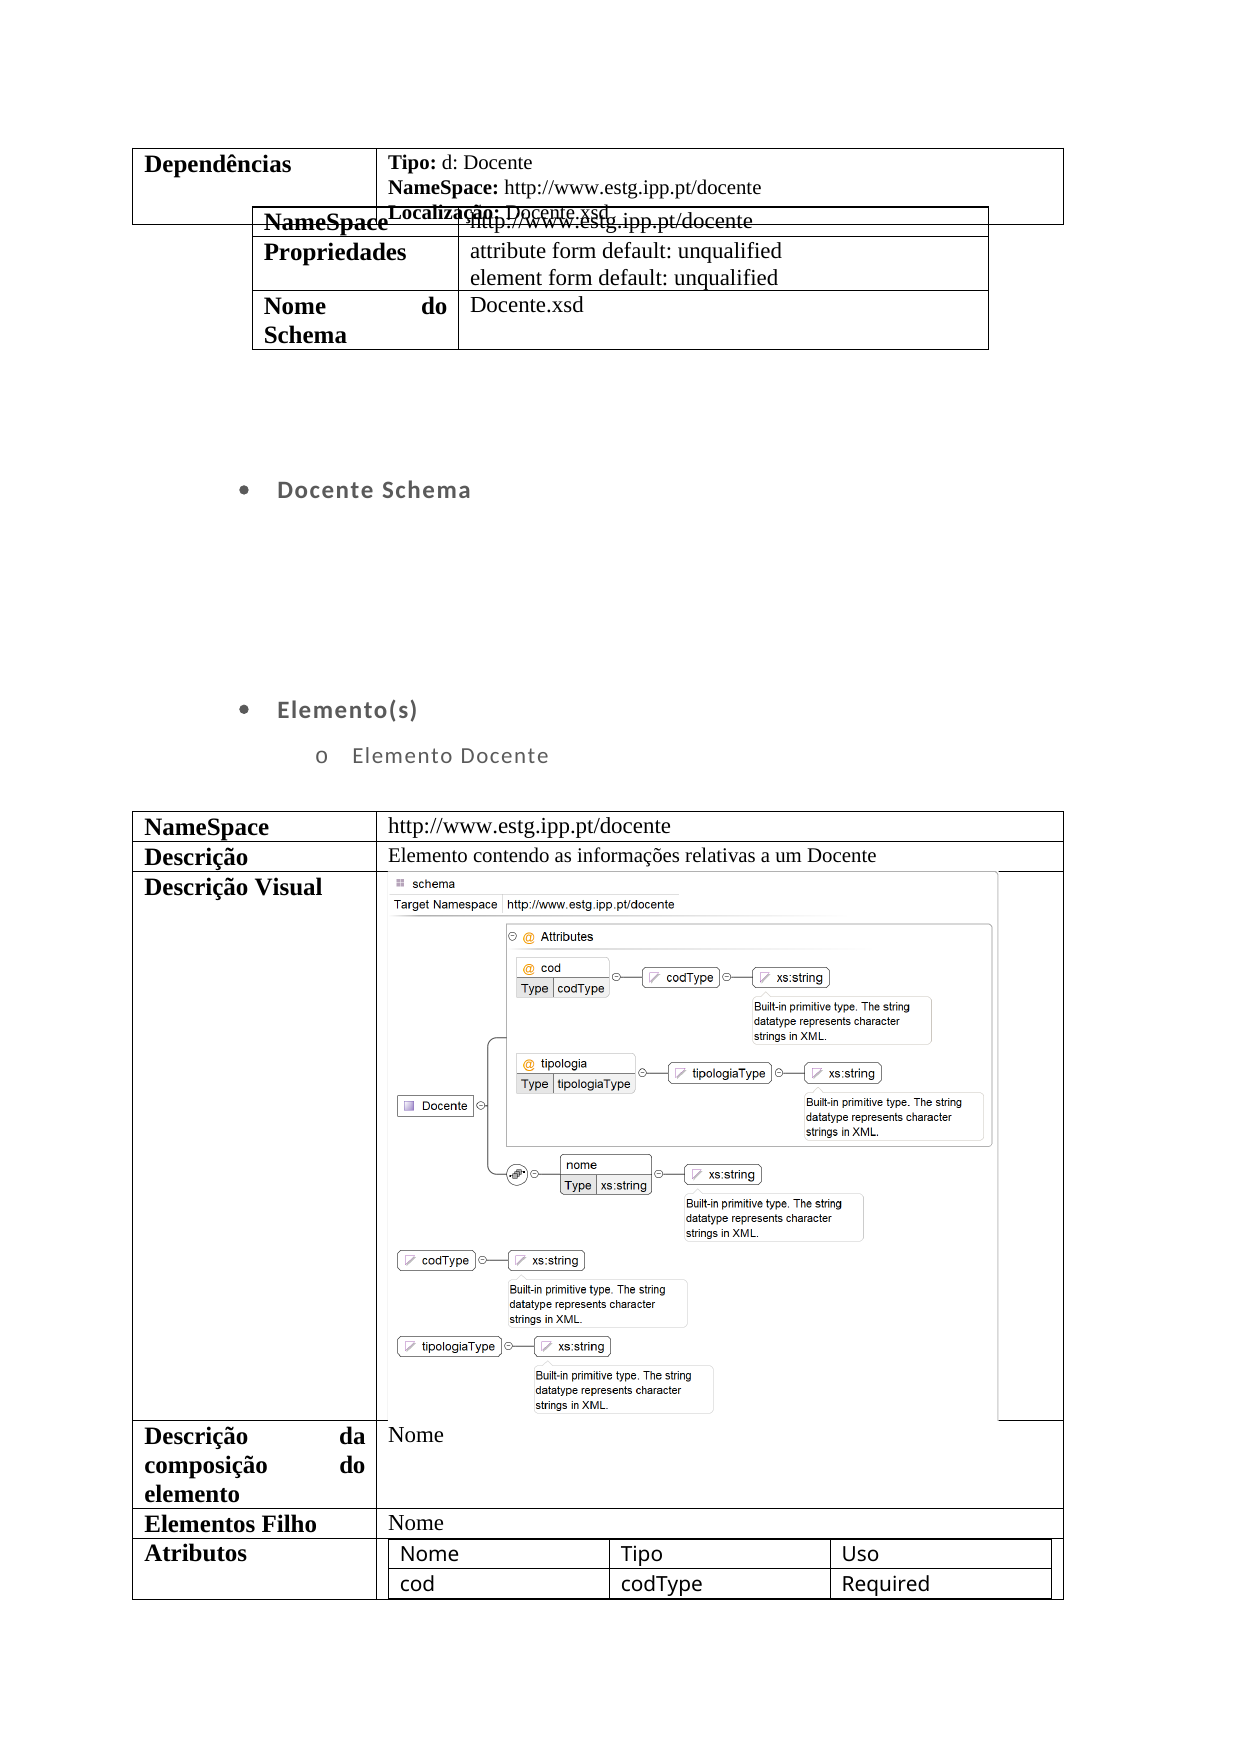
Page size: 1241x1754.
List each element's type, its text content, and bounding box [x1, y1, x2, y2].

subtitle Docente Schema [239, 474, 1063, 505]
table_cell Descrição [133, 842, 376, 871]
table_cell Descrição Visual [133, 872, 376, 1420]
table_cell [377, 872, 387, 1420]
table_cell [831, 1540, 1051, 1568]
table_cell Nome do Schema [253, 291, 458, 348]
table_header NameSpace [253, 208, 458, 236]
table_cell Dependências [133, 149, 376, 224]
table_cell [377, 1539, 388, 1598]
table_cell Tipo: d: Docente NameSpace: http://www.estg.ipp.pt/docente Localização: Docente.xsd [377, 149, 1063, 224]
table_cell [831, 1569, 1051, 1598]
subtitle Elemento(s) [239, 694, 1063, 724]
table_cell [389, 1569, 609, 1598]
table_cell Nome [377, 1421, 1063, 1508]
table_cell [999, 872, 1063, 1420]
table_cell Atributos [133, 1539, 376, 1598]
table_cell [1052, 1539, 1063, 1598]
table_cell Propriedades [253, 237, 458, 290]
subtitle Elemento Docente [314, 741, 1063, 770]
table_cell Nome [377, 1509, 1063, 1537]
table_cell Docente.xsd [459, 291, 988, 348]
table_cell Elemento contendo as informações relativas a um Docente [377, 842, 1063, 871]
table_cell attribute form default: unqualified element form default: unqualified [459, 237, 988, 290]
table_cell [610, 1540, 830, 1568]
table_cell Descrição da composição do elemento [133, 1421, 376, 1508]
table_header http://www.estg.ipp.pt/docente [459, 208, 988, 236]
table_cell [610, 1569, 830, 1598]
table_cell [389, 1540, 609, 1568]
table_header http://www.estg.ipp.pt/docente [377, 812, 1063, 841]
table_cell Elementos Filho [133, 1509, 376, 1537]
picture [387, 871, 999, 1421]
table_header NameSpace [133, 812, 376, 841]
